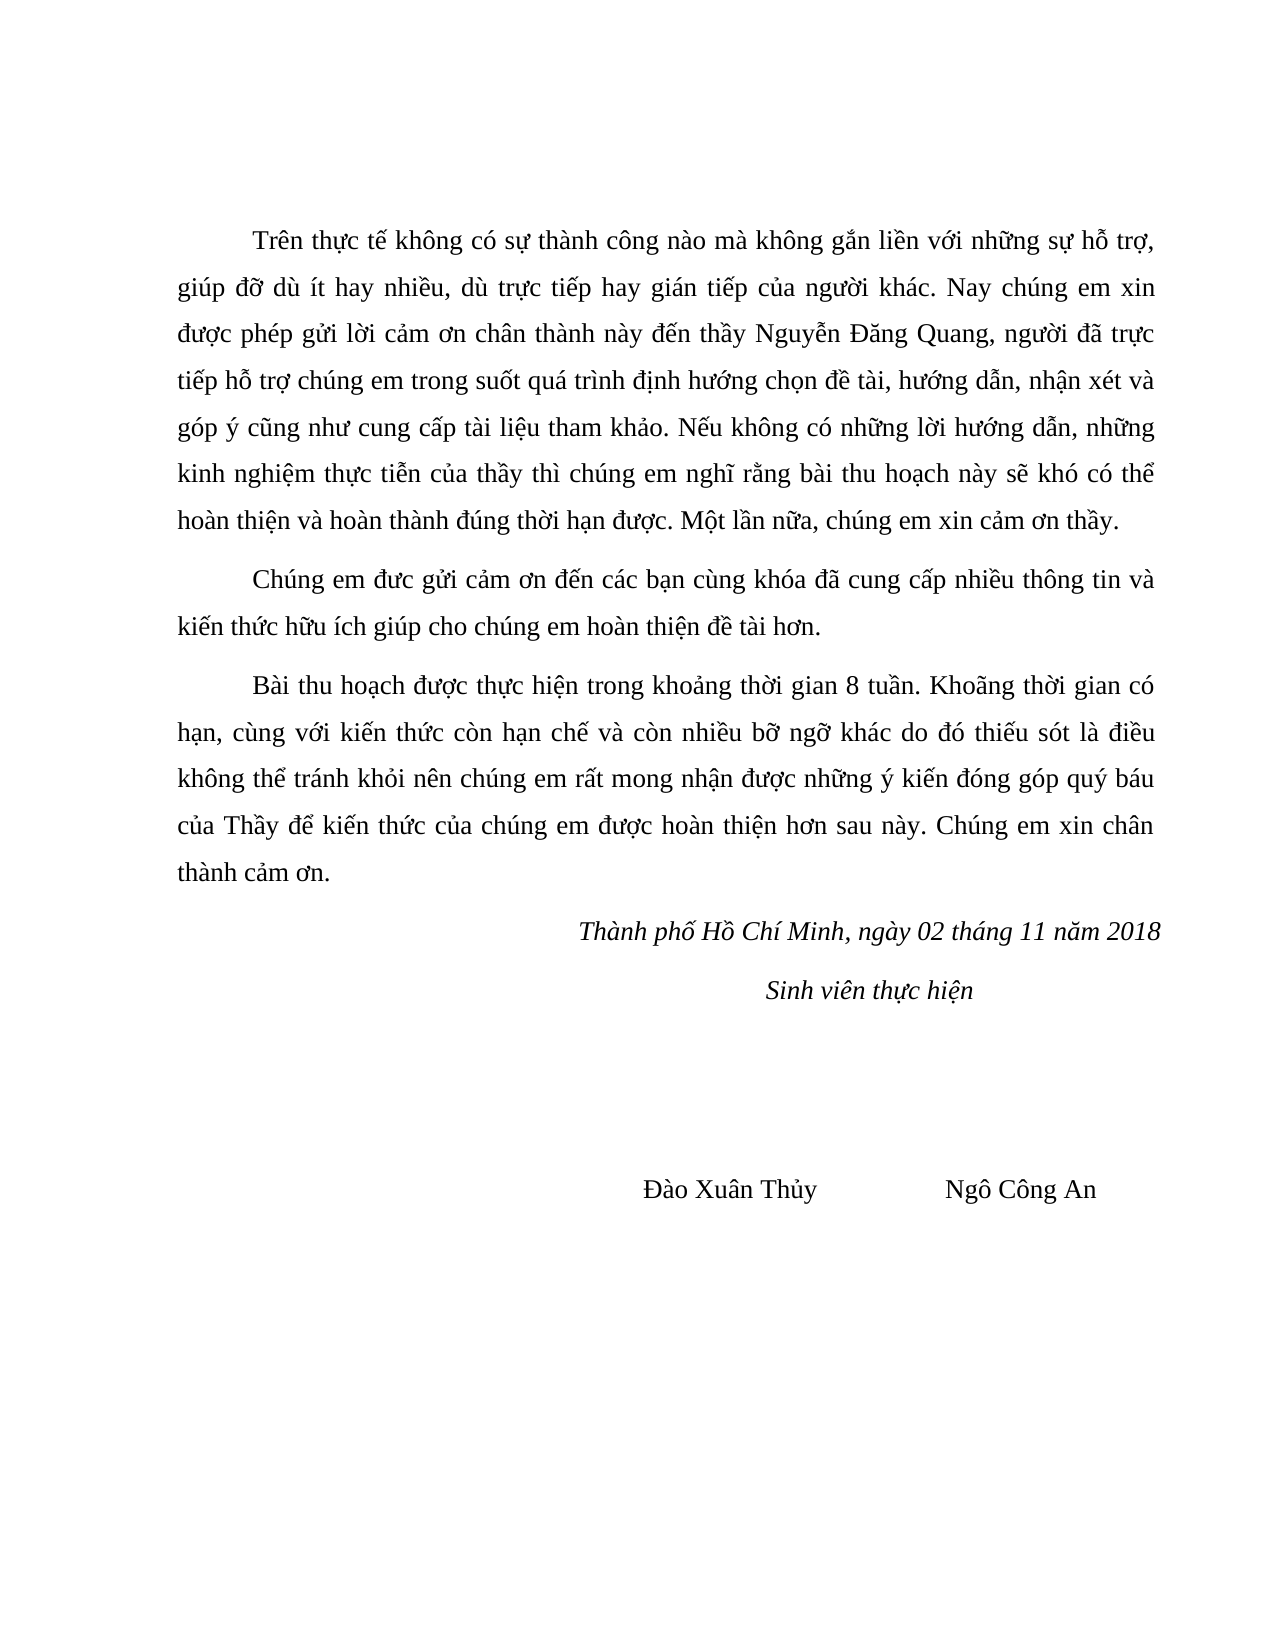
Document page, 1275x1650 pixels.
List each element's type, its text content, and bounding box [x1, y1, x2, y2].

text Bài thu hoạch được thực hiện trong khoảng thời gian 8 tuần. Khoãng thời gian có hạn, cùng với kiến thức còn hạn chế và còn nhiều bỡ ngỡ khác do đó thiếu sót là điều không thể tránh khỏi nên chúng em rất mong nhận được những ý kiến đóng góp quý báu của Thầy để kiến thức của chúng em được hoàn thiện hơn sau này. Chúng em xin chân thành cảm ơn. [177, 669, 1156, 887]
text Đào Xuân Thủy Ngô Công An [486, 1173, 1156, 1204]
text Trên thực tế không có sự thành công nào mà không gắn liền với những sự hỗ trợ, giúp đỡ dù ít hay nhiều, dù trực tiếp hay gián tiếp của người khác. Nay chúng em xin được phép gửi lời cảm ơn chân thành này đến thầy Nguyễn Đăng Quang, người đã trực tiếp hỗ trợ chúng em trong suốt quá trình định hướng chọn đề tài, hướng dẫn, nhận xét và góp ý cũng như cung cấp tài liệu tham khảo. Nếu không có những lời hướng dẫn, những kinh nghiệm thực tiễn của thầy thì chúng em nghĩ rằng bài thu hoạch này sẽ khó có thể hoàn thiện và hoàn thành đúng thời hạn được. Một lần nữa, chúng em xin cảm ơn thầy. [177, 224, 1156, 535]
text Chúng em đưc gửi cảm ơn đến các bạn cùng khóa đã cung cấp nhiều thông tin và kiến thức hữu ích giúp cho chúng em hoàn thiện đề tài hơn. [177, 563, 1156, 641]
text Thành phố Hồ Chí Minh, ngày 02 tháng 11 năm 2018 [177, 915, 1156, 946]
text Sinh viên thực hiện [177, 974, 1156, 1005]
